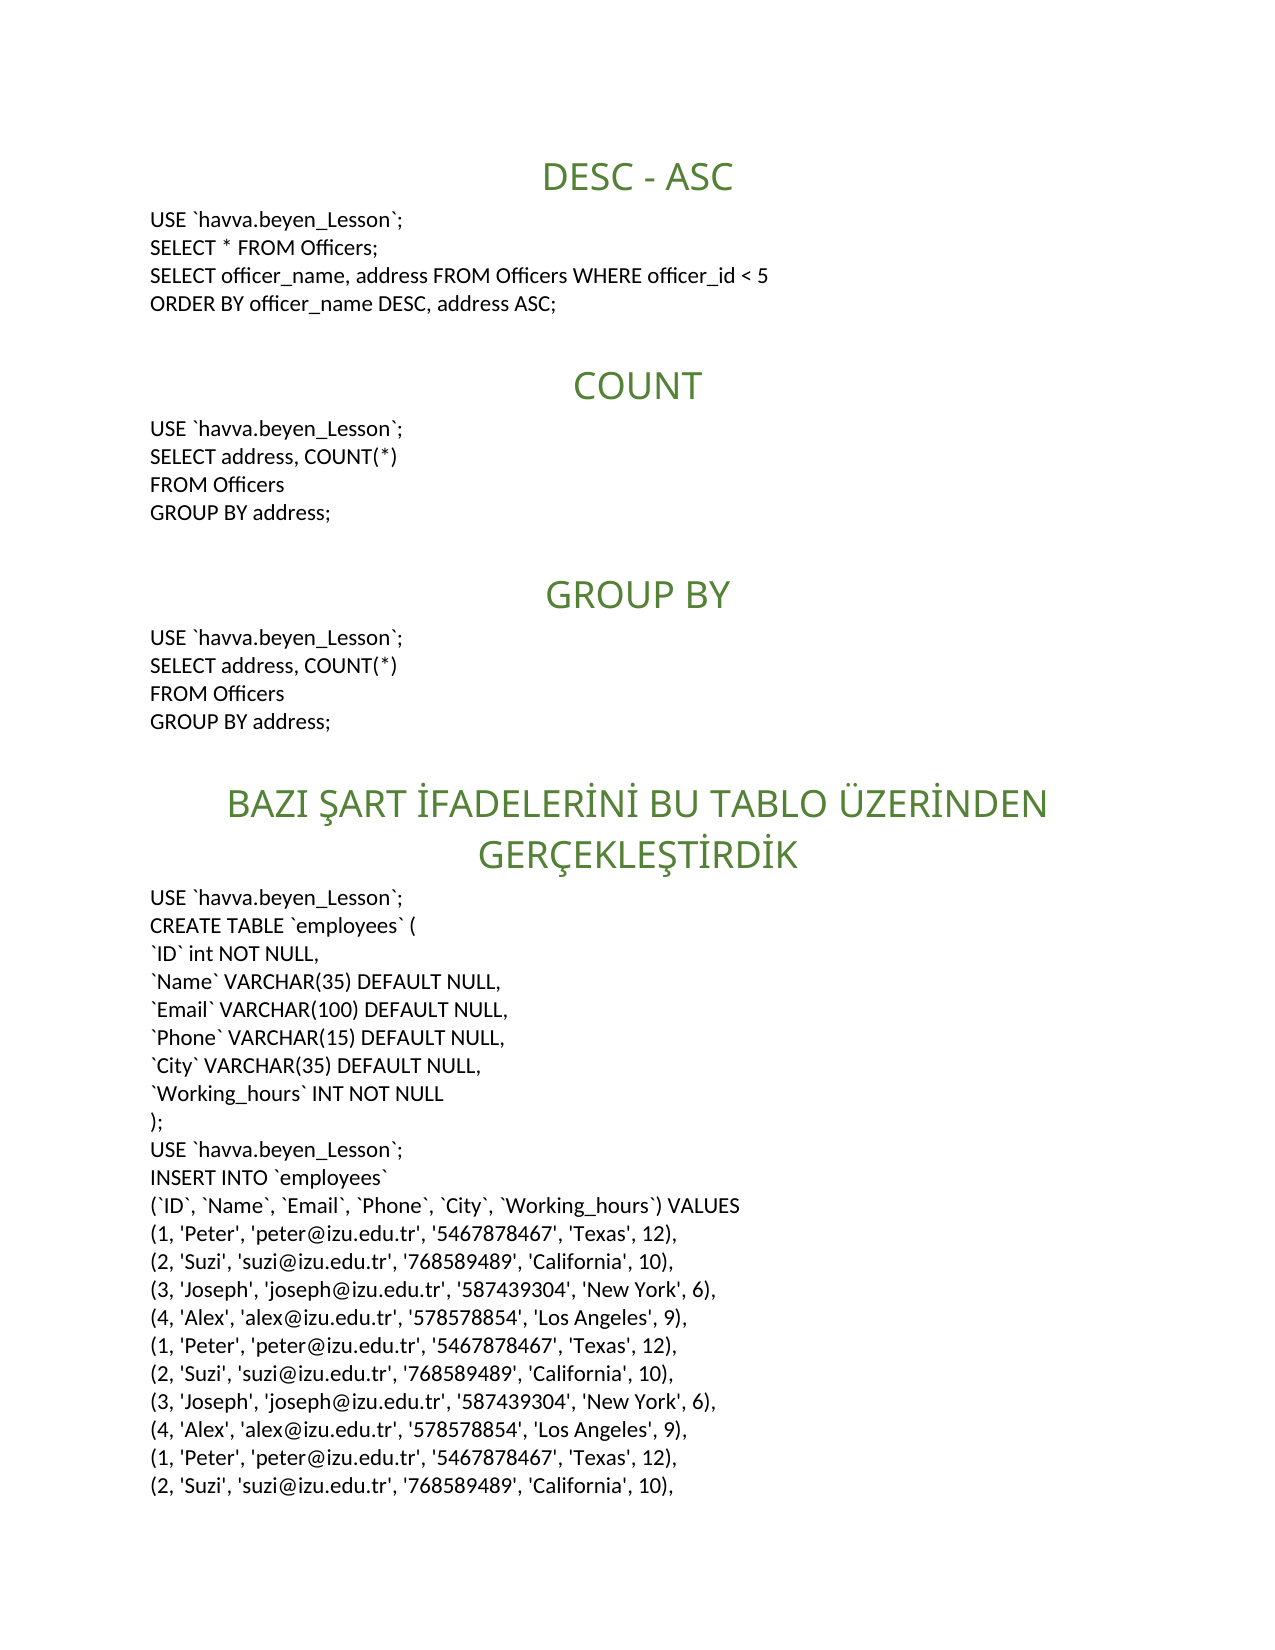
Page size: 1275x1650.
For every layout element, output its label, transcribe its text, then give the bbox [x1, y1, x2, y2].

text USE `havva.beyen_Lesson`; [150, 1135, 1125, 1163]
text `Working_hours` INT NOT NULL [150, 1079, 1125, 1107]
text (2, 'Suzi', 'suzi@izu.edu.tr', '768589489', 'California', 10), [150, 1472, 1125, 1499]
text GROUP BY address; [150, 498, 1125, 526]
text USE `havva.beyen_Lesson`; [150, 883, 1125, 911]
subtitle BAZI ŞART İFADELERİNİ BU TABLO ÜZERİNDEN GERÇEKLEŞTİRDİK [150, 777, 1125, 879]
text USE `havva.beyen_Lesson`; [150, 205, 1125, 233]
subtitle COUNT [150, 359, 1125, 410]
text `City` VARCHAR(35) DEFAULT NULL, [150, 1051, 1125, 1079]
text FROM Officers [150, 679, 1125, 707]
text (4, 'Alex', 'alex@izu.edu.tr', '578578854', 'Los Angeles', 9), [150, 1303, 1125, 1331]
text ); [150, 1107, 1125, 1135]
text `Phone` VARCHAR(15) DEFAULT NULL, [150, 1023, 1125, 1051]
text SELECT address, COUNT(*) [150, 651, 1125, 679]
text INSERT INTO `employees` [150, 1163, 1125, 1191]
text USE `havva.beyen_Lesson`; [150, 414, 1125, 442]
text SELECT address, COUNT(*) [150, 442, 1125, 470]
text `ID` int NOT NULL, [150, 939, 1125, 967]
subtitle DESC - ASC [150, 150, 1125, 201]
text SELECT officer_name, address FROM Officers WHERE officer_id < 5 [150, 261, 1125, 289]
text (`ID`, `Name`, `Email`, `Phone`, `City`, `Working_hours`) VALUES [150, 1191, 1125, 1219]
text ORDER BY officer_name DESC, address ASC; [150, 289, 1125, 317]
text USE `havva.beyen_Lesson`; [150, 623, 1125, 651]
text (3, 'Joseph', 'joseph@izu.edu.tr', '587439304', 'New York', 6), [150, 1387, 1125, 1416]
text GROUP BY address; [150, 707, 1125, 735]
text `Name` VARCHAR(35) DEFAULT NULL, [150, 967, 1125, 995]
text (3, 'Joseph', 'joseph@izu.edu.tr', '587439304', 'New York', 6), [150, 1275, 1125, 1303]
subtitle GROUP BY [150, 568, 1125, 619]
text `Email` VARCHAR(100) DEFAULT NULL, [150, 995, 1125, 1023]
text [150, 1443, 1125, 1472]
text (1, 'Peter', 'peter@izu.edu.tr', '5467878467', 'Texas', 12), [150, 1219, 1125, 1247]
text CREATE TABLE `employees` ( [150, 911, 1125, 939]
text (2, 'Suzi', 'suzi@izu.edu.tr', '768589489', 'California', 10), [150, 1247, 1125, 1275]
text (1, 'Peter', 'peter@izu.edu.tr', '5467878467', 'Texas', 12), [150, 1331, 1125, 1359]
text SELECT * FROM Officers; [150, 233, 1125, 261]
text FROM Officers [150, 470, 1125, 498]
text (2, 'Suzi', 'suzi@izu.edu.tr', '768589489', 'California', 10), [150, 1359, 1125, 1387]
text (4, 'Alex', 'alex@izu.edu.tr', '578578854', 'Los Angeles', 9), [150, 1416, 1125, 1443]
